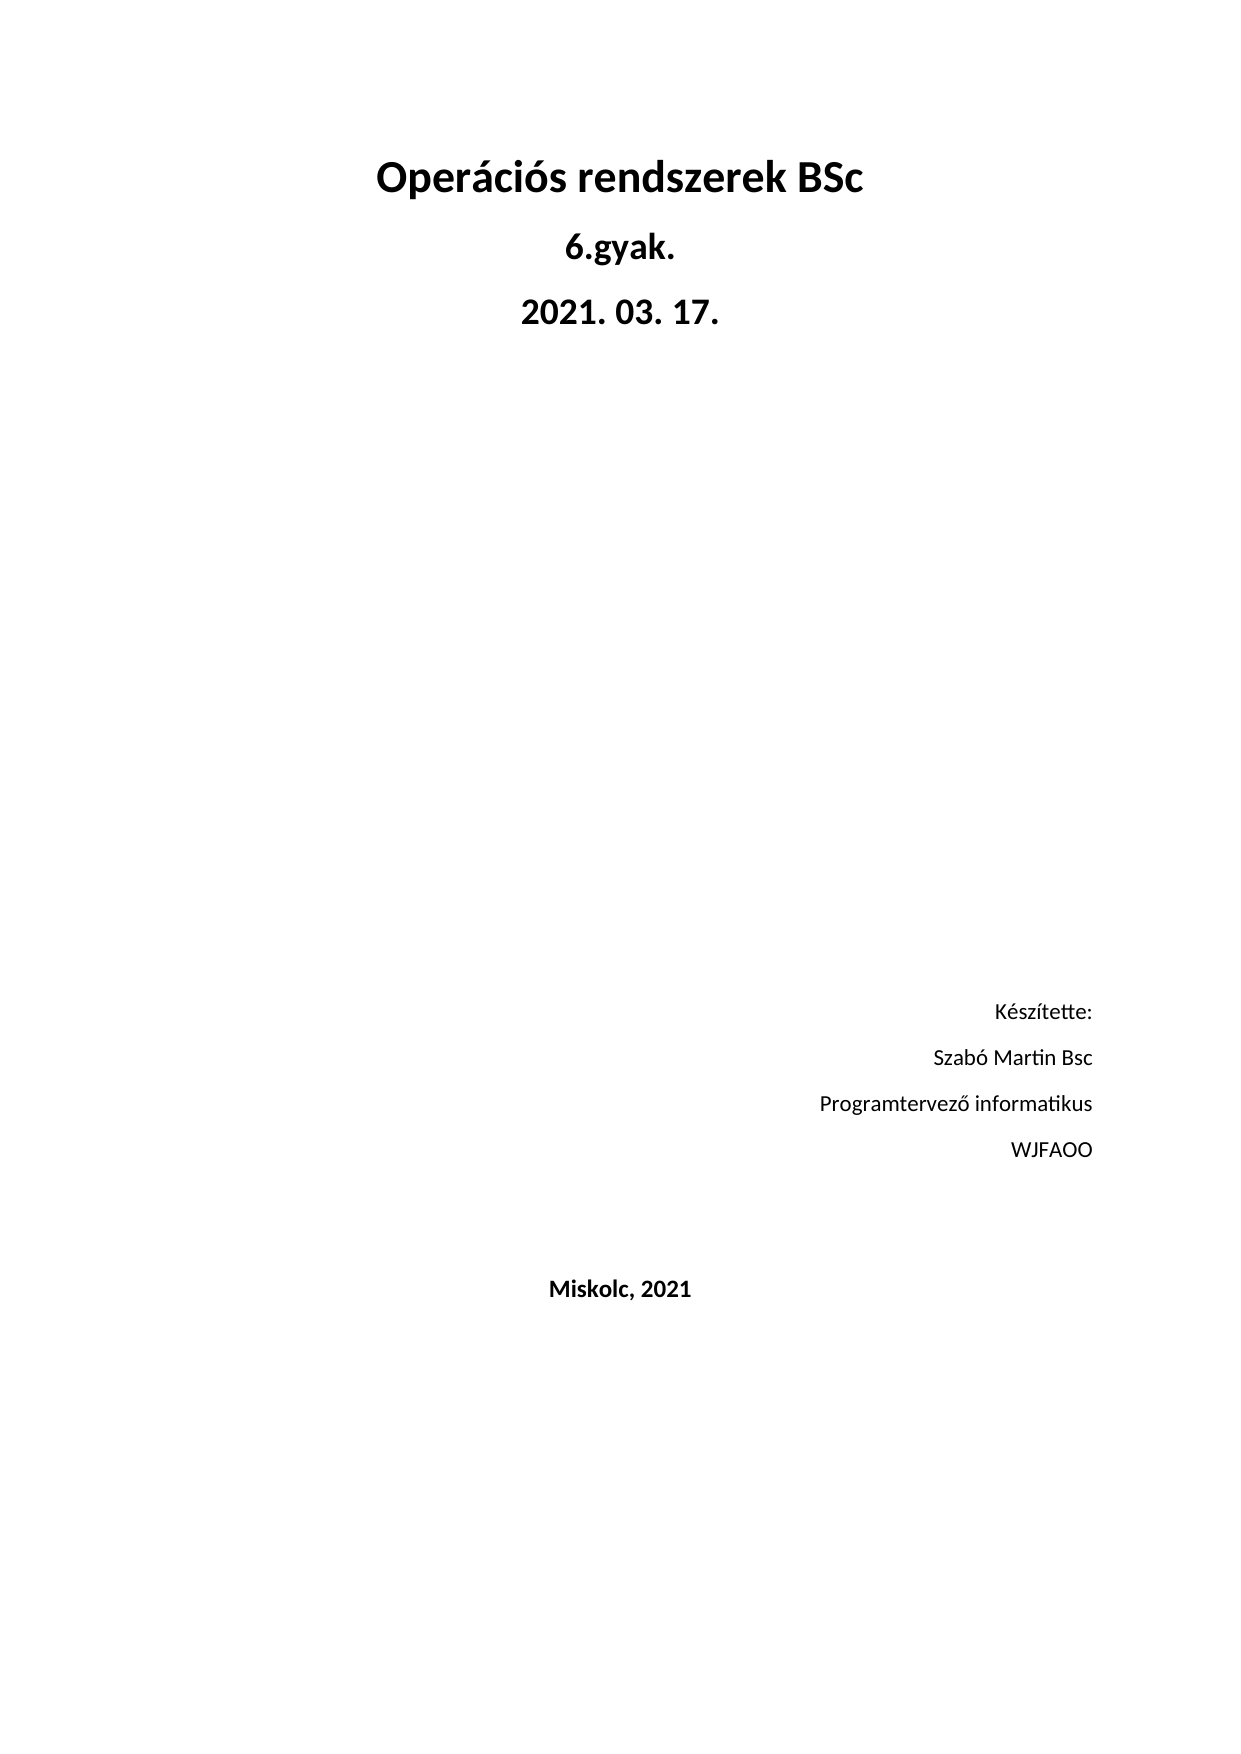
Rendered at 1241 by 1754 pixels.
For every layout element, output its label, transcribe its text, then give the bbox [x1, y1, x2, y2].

text Szabó Martin Bsc [148, 1043, 1093, 1071]
text Miskolc, 2021 [148, 1273, 1093, 1304]
text 2021. 03. 17. [148, 288, 1093, 333]
text WJFAOO [148, 1135, 1093, 1163]
text Készítette: [148, 997, 1093, 1025]
text Operációs rendszerek BSc [148, 148, 1093, 203]
text 6.gyak. [148, 223, 1093, 269]
text Programtervező informatikus [148, 1089, 1093, 1117]
